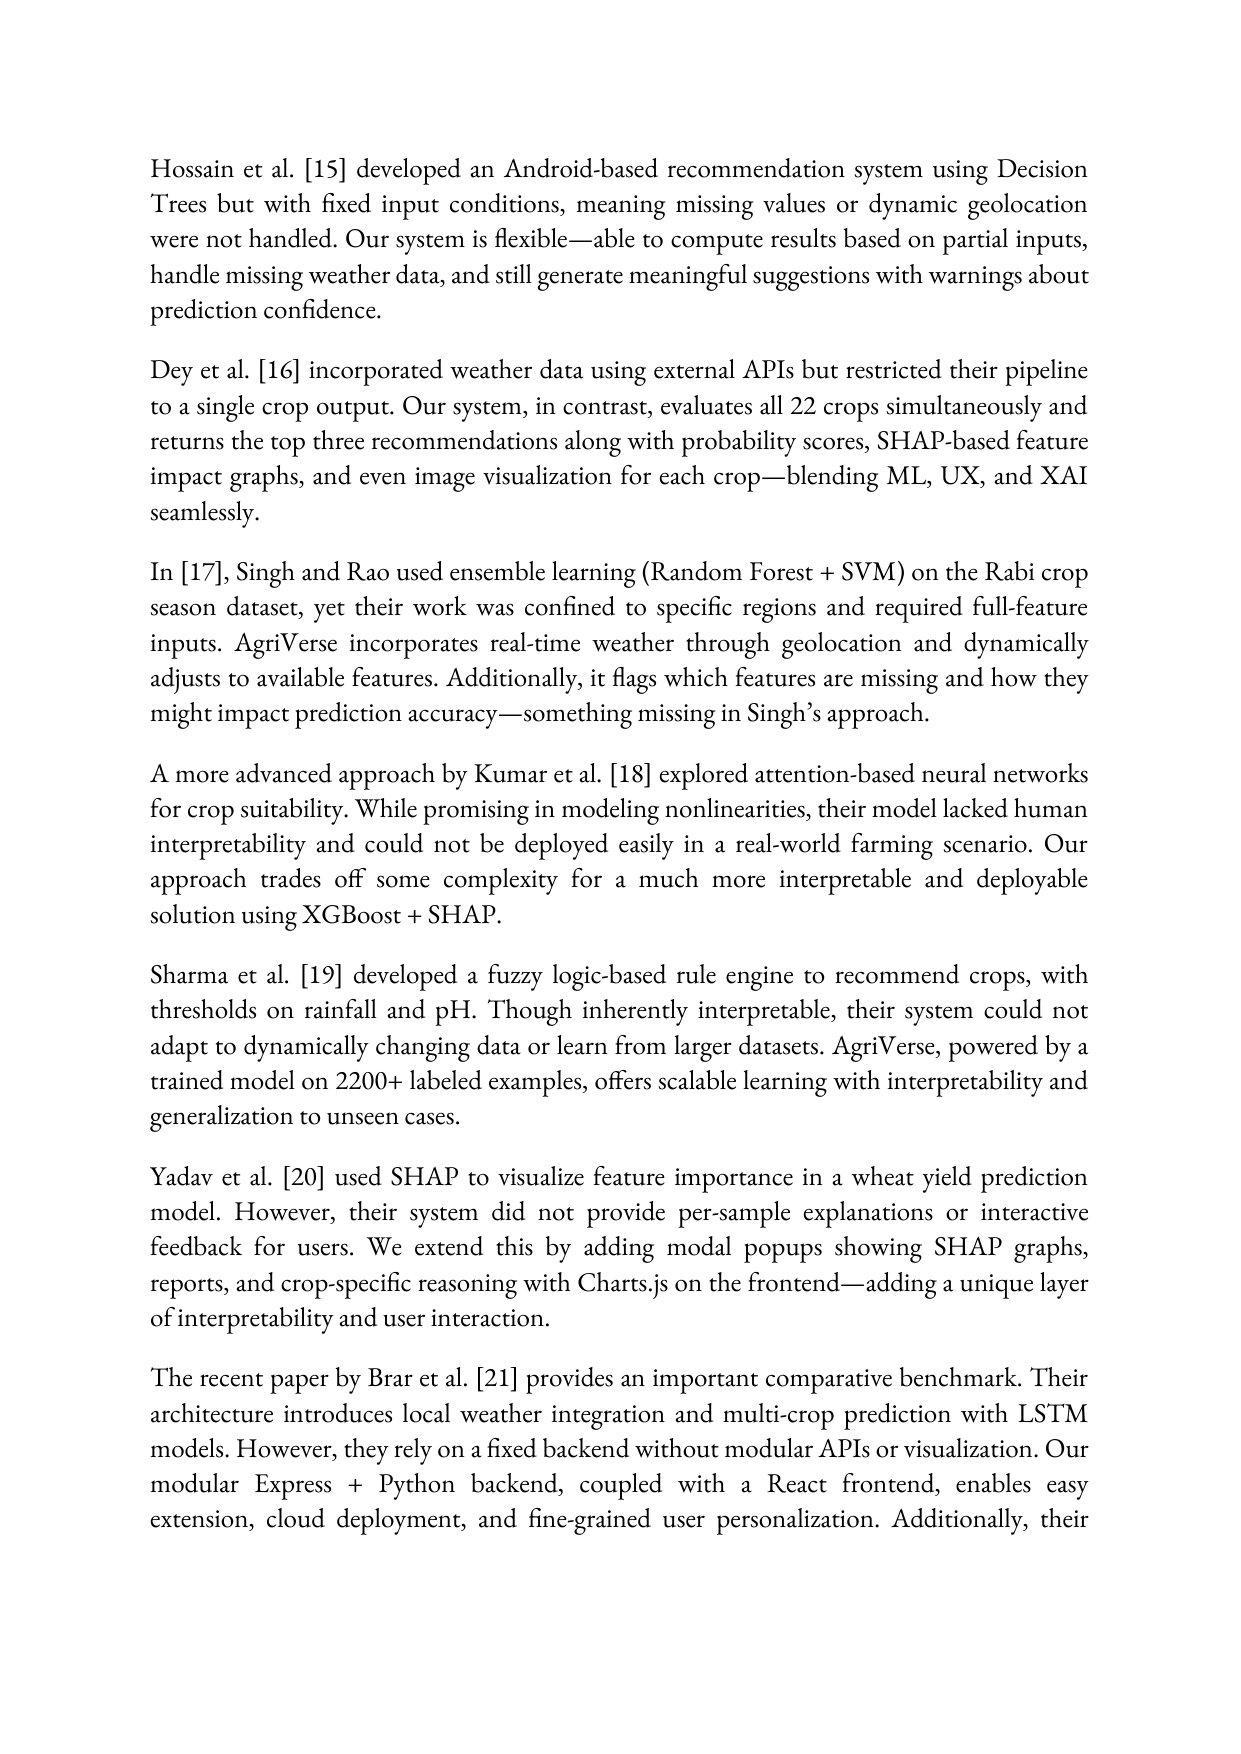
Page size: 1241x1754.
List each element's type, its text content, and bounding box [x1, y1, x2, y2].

text Hossain et al. [15] developed an Android-based recommendation system using Decision Trees but with fixed input conditions, meaning missing values or dynamic geolocation were not handled. Our system is flexible—able to compute results based on partial inputs, handle missing weather data, and still generate meaningful suggestions with warnings about prediction confidence. [150, 150, 1090, 327]
text Dey et al. [16] incorporated weather data using external APIs but restricted their pipeline to a single crop output. Our system, in contrast, evaluates all 22 crops simultaneously and returns the top three recommendations along with probability scores, SHAP-based feature impact graphs, and even image visualization for each crop—blending ML, UX, and XAI seamlessly. [150, 352, 1090, 528]
text Sharma et al. [19] developed a fuzzy logic-based rule engine to recommend crops, with thresholds on rainfall and pH. Though inherently interpretable, their system could not adapt to dynamically changing data or learn from larger datasets. AgriVerse, powered by a trained model on 2200+ labeled examples, offers scalable learning with interpretability and generalization to unseen cases. [150, 956, 1090, 1133]
text In [17], Singh and Rao used ensemble learning (Random Forest + SVM) on the Rabi crop season dataset, yet their work was confined to specific regions and required full-feature inputs. AgriVerse incorporates real-time weather through geolocation and dynamically adjusts to available features. Additionally, it flags which features are missing and how they might impact prediction accuracy—something missing in Singh’s approach. [150, 553, 1090, 730]
text Yadav et al. [20] used SHAP to visualize feature importance in a wheat yield prediction model. However, their system did not provide per-sample explanations or interactive feedback for users. We extend this by adding modal popups showing SHAP graphs, reports, and crop-specific reasoning with Charts.js on the frontend—adding a unique layer of interpretability and user interaction. [150, 1158, 1090, 1334]
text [150, 1359, 1090, 1536]
text A more advanced approach by Kumar et al. [18] explored attention-based neural networks for crop suitability. While promising in modeling nonlinearities, their model lacked human interpretability and could not be deployed easily in a real-world farming scenario. Our approach trades off some complexity for a much more interpretable and deployable solution using XGBoost + SHAP. [150, 755, 1090, 931]
